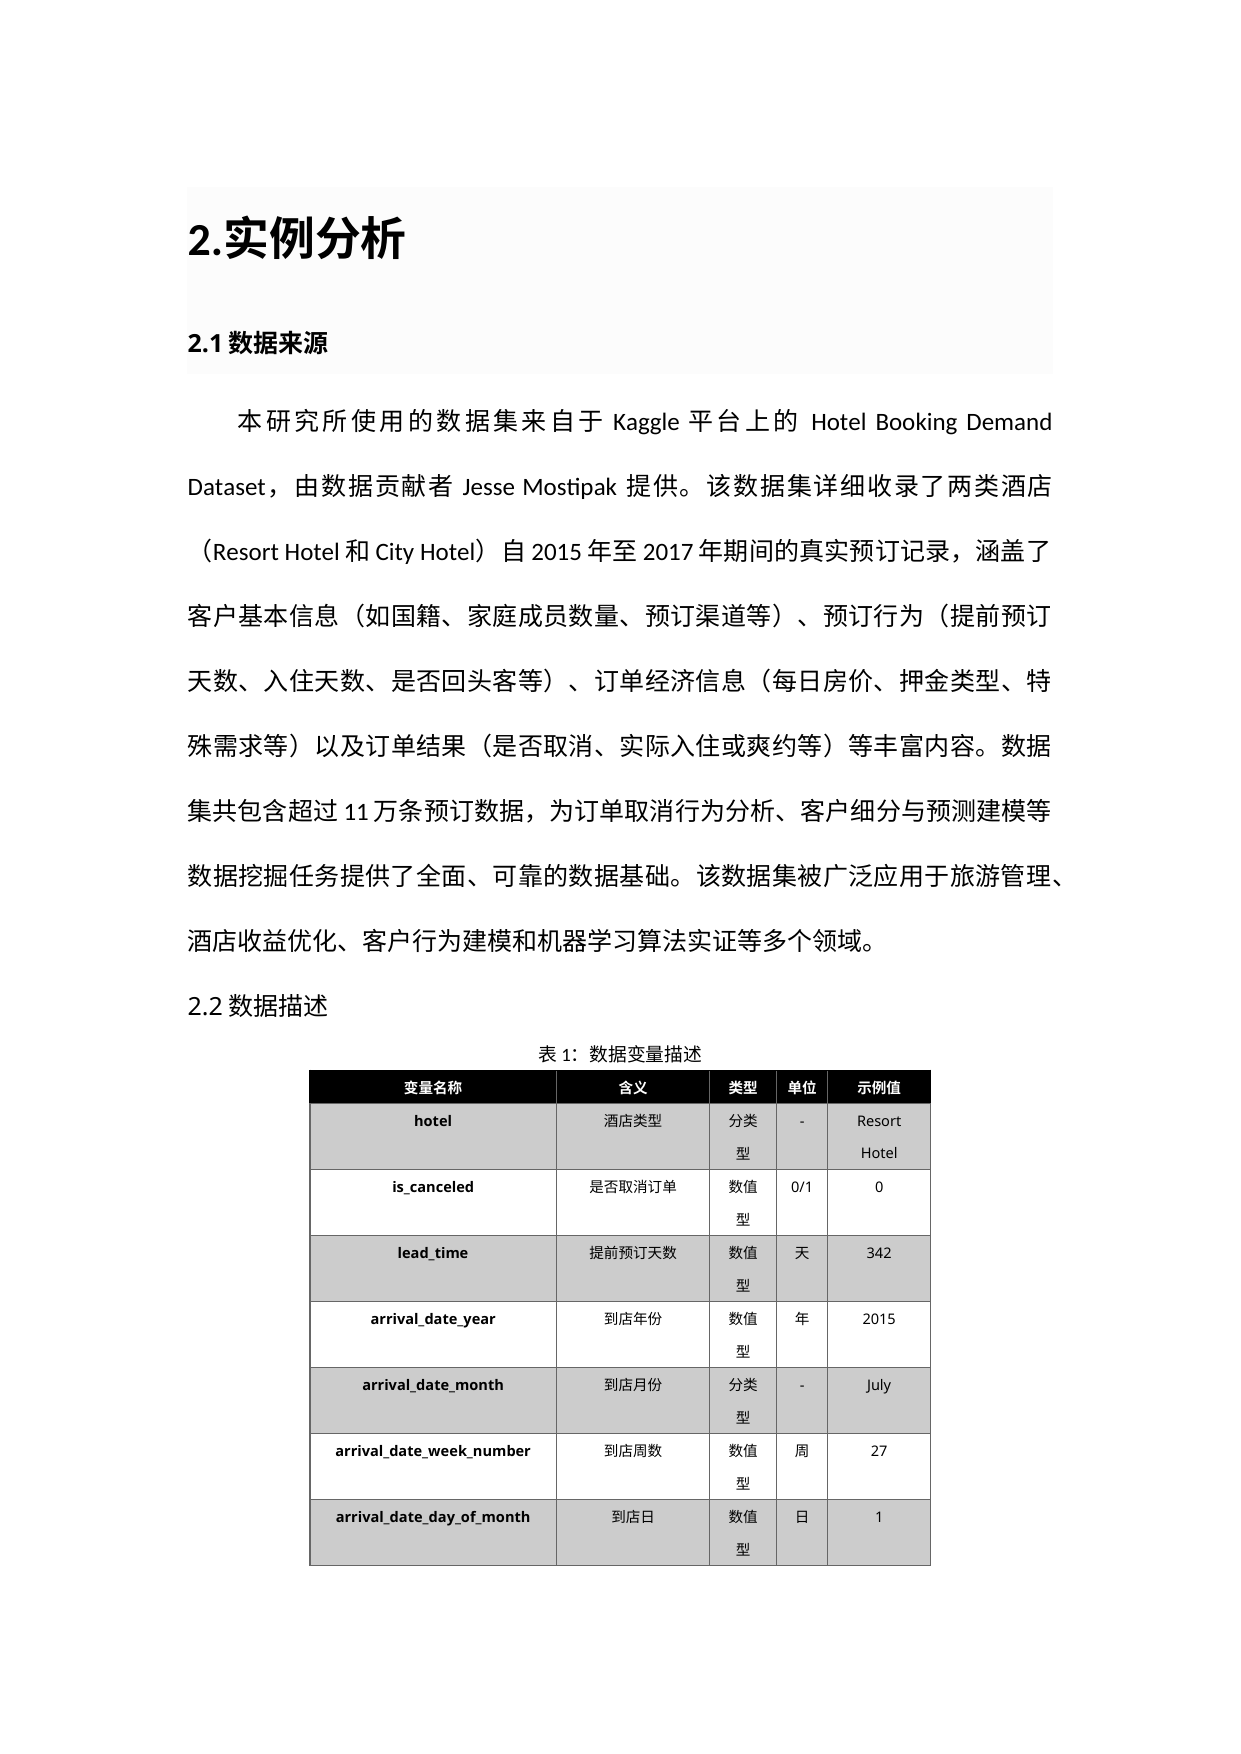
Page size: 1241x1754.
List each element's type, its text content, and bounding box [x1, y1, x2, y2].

table_cell lead_time [311, 1236, 556, 1301]
table_cell 1 [828, 1500, 930, 1565]
table_cell 到店月份 [557, 1368, 709, 1433]
table_cell 数值型 [710, 1434, 776, 1499]
table_cell 2015 [828, 1302, 930, 1367]
table_header 含义 [557, 1071, 709, 1103]
table_cell - [777, 1368, 827, 1433]
table_cell Resort Hotel [828, 1104, 930, 1169]
table_cell 分类型 [710, 1104, 776, 1169]
table_cell 提前预订天数 [557, 1236, 709, 1301]
table_cell 年 [777, 1302, 827, 1367]
table_cell 到店年份 [557, 1302, 709, 1367]
table_cell 数值型 [710, 1500, 776, 1565]
table_cell 0 [828, 1170, 930, 1235]
table_cell 分类型 [710, 1368, 776, 1433]
table_cell hotel [311, 1104, 556, 1169]
text 表1：数据变量描述 [187, 1037, 1053, 1069]
table_cell 日 [777, 1500, 827, 1565]
text 2.2数据描述 [187, 972, 1053, 1037]
table_cell is_canceled [311, 1170, 556, 1235]
table_header 单位 [777, 1071, 827, 1103]
table_cell 天 [777, 1236, 827, 1301]
table_header 变量名称 [311, 1071, 556, 1103]
table_cell 到店日 [557, 1500, 709, 1565]
table_cell 数值型 [710, 1170, 776, 1235]
table_cell 是否取消订单 [557, 1170, 709, 1235]
table_cell arrival_date_week_number [311, 1434, 556, 1499]
table_cell arrival_date_year [311, 1302, 556, 1367]
subtitle 2.1数据来源 [187, 309, 1053, 374]
subtitle 2.实例分析 [187, 187, 1053, 284]
table_cell 数值型 [710, 1302, 776, 1367]
table_cell 周 [777, 1434, 827, 1499]
text 本研究所使用的数据集来自于Kaggle平台上的 Hotel Booking Demand Dataset，由数据贡献者 Jesse Mostipak 提供。该数据集详细收录了两类酒店（Resort Hotel和City Hotel）自2015年至2017年期间的真实预订记录，涵盖了客户基本信息（如国籍、家庭成员数量、预订渠道等）、预订行为（提前预订天数、入住天数、是否回头客等）、订单经济信息（每日房价、押金类型、特殊需求等）以及订单结果（是否取消、实际入住或爽约等）等丰富内容。数据集共包含超过11万条预订数据，为订单取消行为分析、客户细分与预测建模等数据挖掘任务提供了全面、可靠的数据基础。该数据集被广泛应用于旅游管理、酒店收益优化、客户行为建模和机器学习算法实证等多个领域。 [187, 387, 1053, 972]
table_header 类型 [710, 1071, 776, 1103]
table_cell July [828, 1368, 930, 1433]
table_cell arrival_date_month [311, 1368, 556, 1433]
table_cell 0/1 [777, 1170, 827, 1235]
table_cell 数值型 [710, 1236, 776, 1301]
table_header 示例值 [828, 1071, 930, 1103]
table_cell 到店周数 [557, 1434, 709, 1499]
table_cell 酒店类型 [557, 1104, 709, 1169]
table_cell arrival_date_day_of_month [311, 1500, 556, 1565]
table_cell 27 [828, 1434, 930, 1499]
table_cell - [777, 1104, 827, 1169]
table_cell 342 [828, 1236, 930, 1301]
